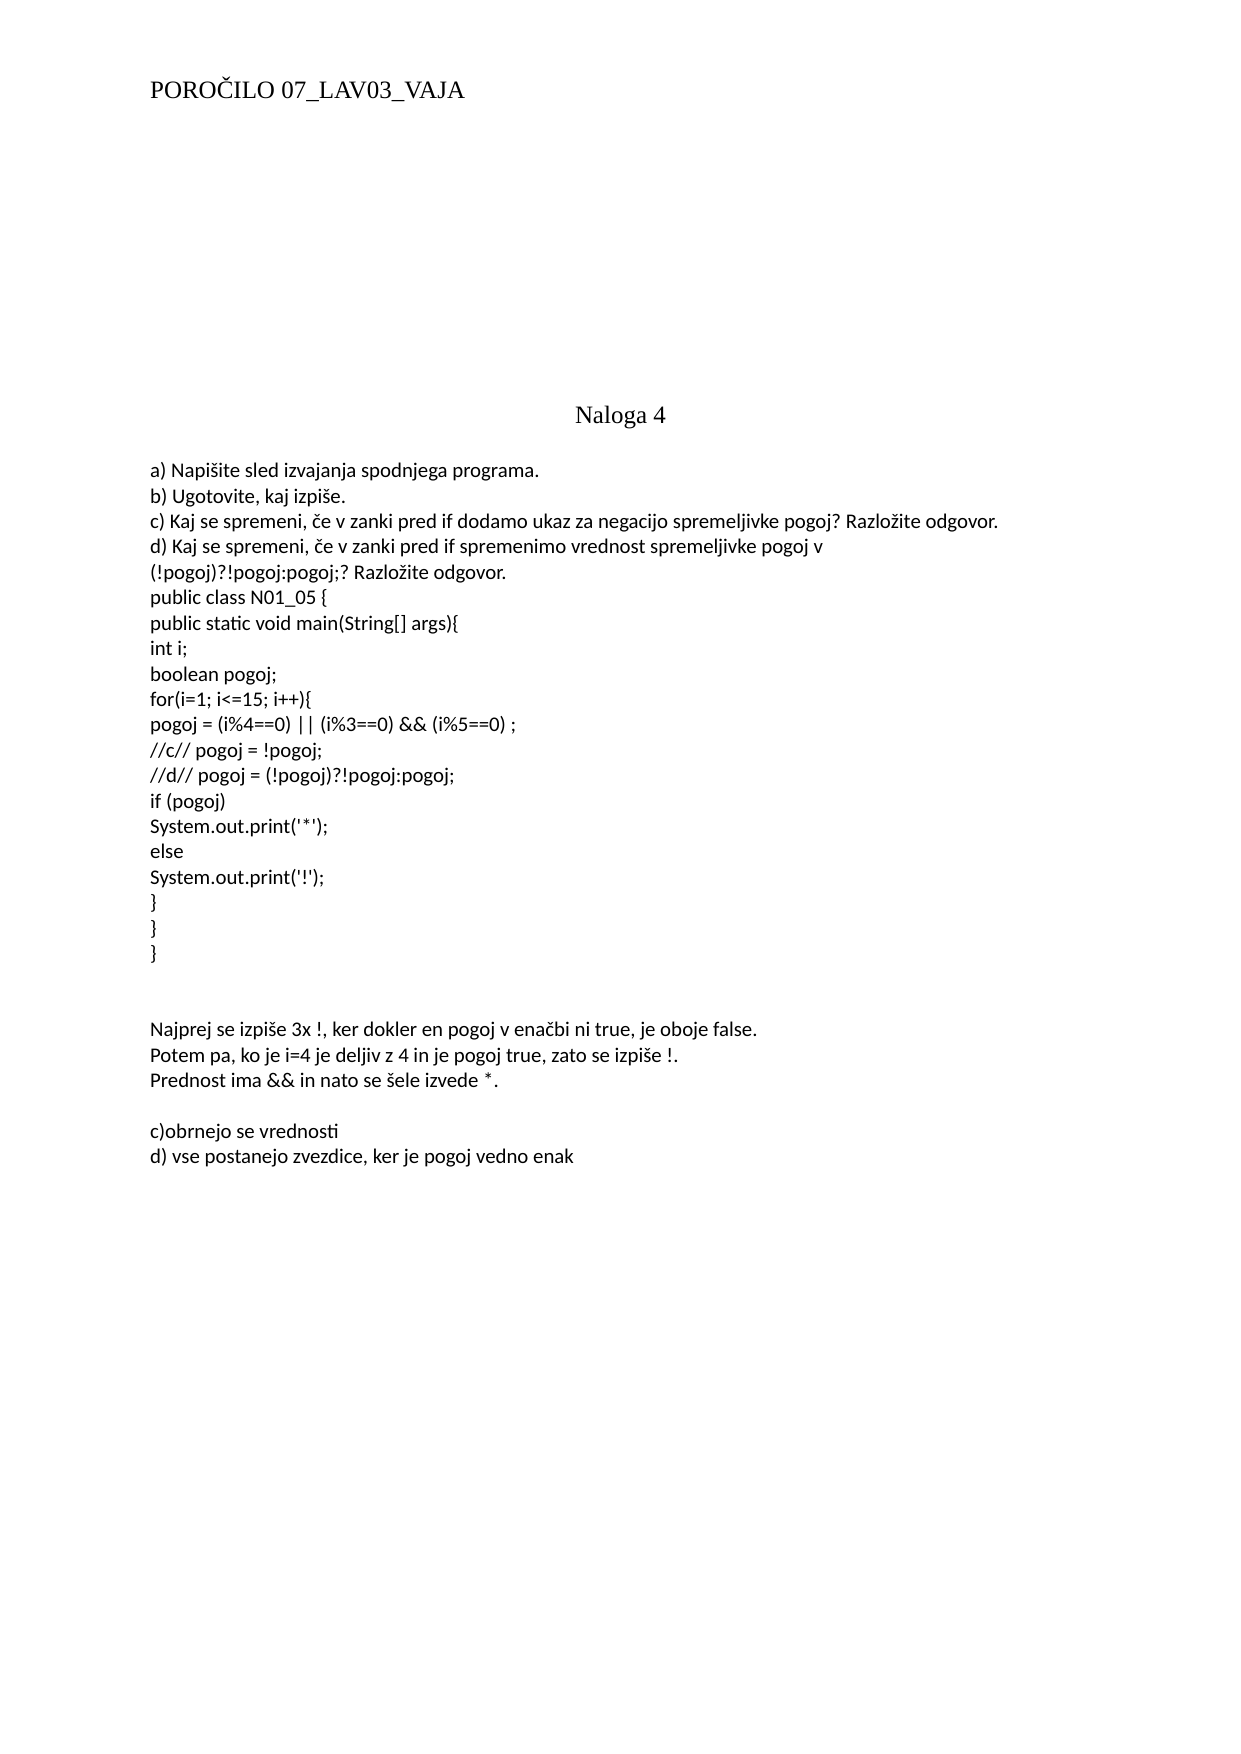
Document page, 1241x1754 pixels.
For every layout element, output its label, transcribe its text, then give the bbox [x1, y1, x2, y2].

text } [150, 889, 1090, 915]
text b) Ugotovite, kaj izpiše. [150, 483, 1090, 508]
text System.out.print('*'); [150, 813, 1090, 839]
text pogoj = (i%4==0) || (i%3==0) && (i%5==0) ; [150, 712, 1090, 737]
text System.out.print('!'); [150, 864, 1090, 889]
text Najprej se izpiše 3x !, ker dokler en pogoj v enačbi ni true, je oboje false. [150, 1017, 1090, 1042]
text a) Napišite sled izvajanja spodnjega programa. [150, 457, 1090, 483]
text c)obrnejo se vrednosti [150, 1118, 1090, 1144]
text Potem pa, ko je i=4 je deljiv z 4 in je pogoj true, zato se izpiše !. [150, 1042, 1090, 1067]
text } [150, 940, 1090, 966]
title Naloga 4 [150, 400, 1090, 429]
text Prednost ima && in nato se šele izvede *. [150, 1067, 1090, 1093]
text public class N01_05 { [150, 584, 1090, 610]
text d) vse postanejo zvezdice, ker je pogoj vedno enak [150, 1144, 1090, 1169]
text } [150, 915, 1090, 940]
text boolean pogoj; [150, 661, 1090, 686]
text if (pogoj) [150, 788, 1090, 813]
text public static void main(String[] args){ [150, 610, 1090, 635]
text int i; [150, 635, 1090, 661]
text c) Kaj se spremeni, če v zanki pred if dodamo ukaz za negacijo spremeljivke pogoj? Razložite odgovor. [150, 508, 1090, 534]
text for(i=1; i<=15; i++){ [150, 686, 1090, 712]
text else [150, 839, 1090, 864]
text (!pogoj)?!pogoj:pogoj;? Razložite odgovor. [150, 559, 1090, 584]
text //c// pogoj = !pogoj; [150, 737, 1090, 762]
text d) Kaj se spremeni, če v zanki pred if spremenimo vrednost spremeljivke pogoj v [150, 534, 1090, 559]
text //d// pogoj = (!pogoj)?!pogoj:pogoj; [150, 762, 1090, 788]
